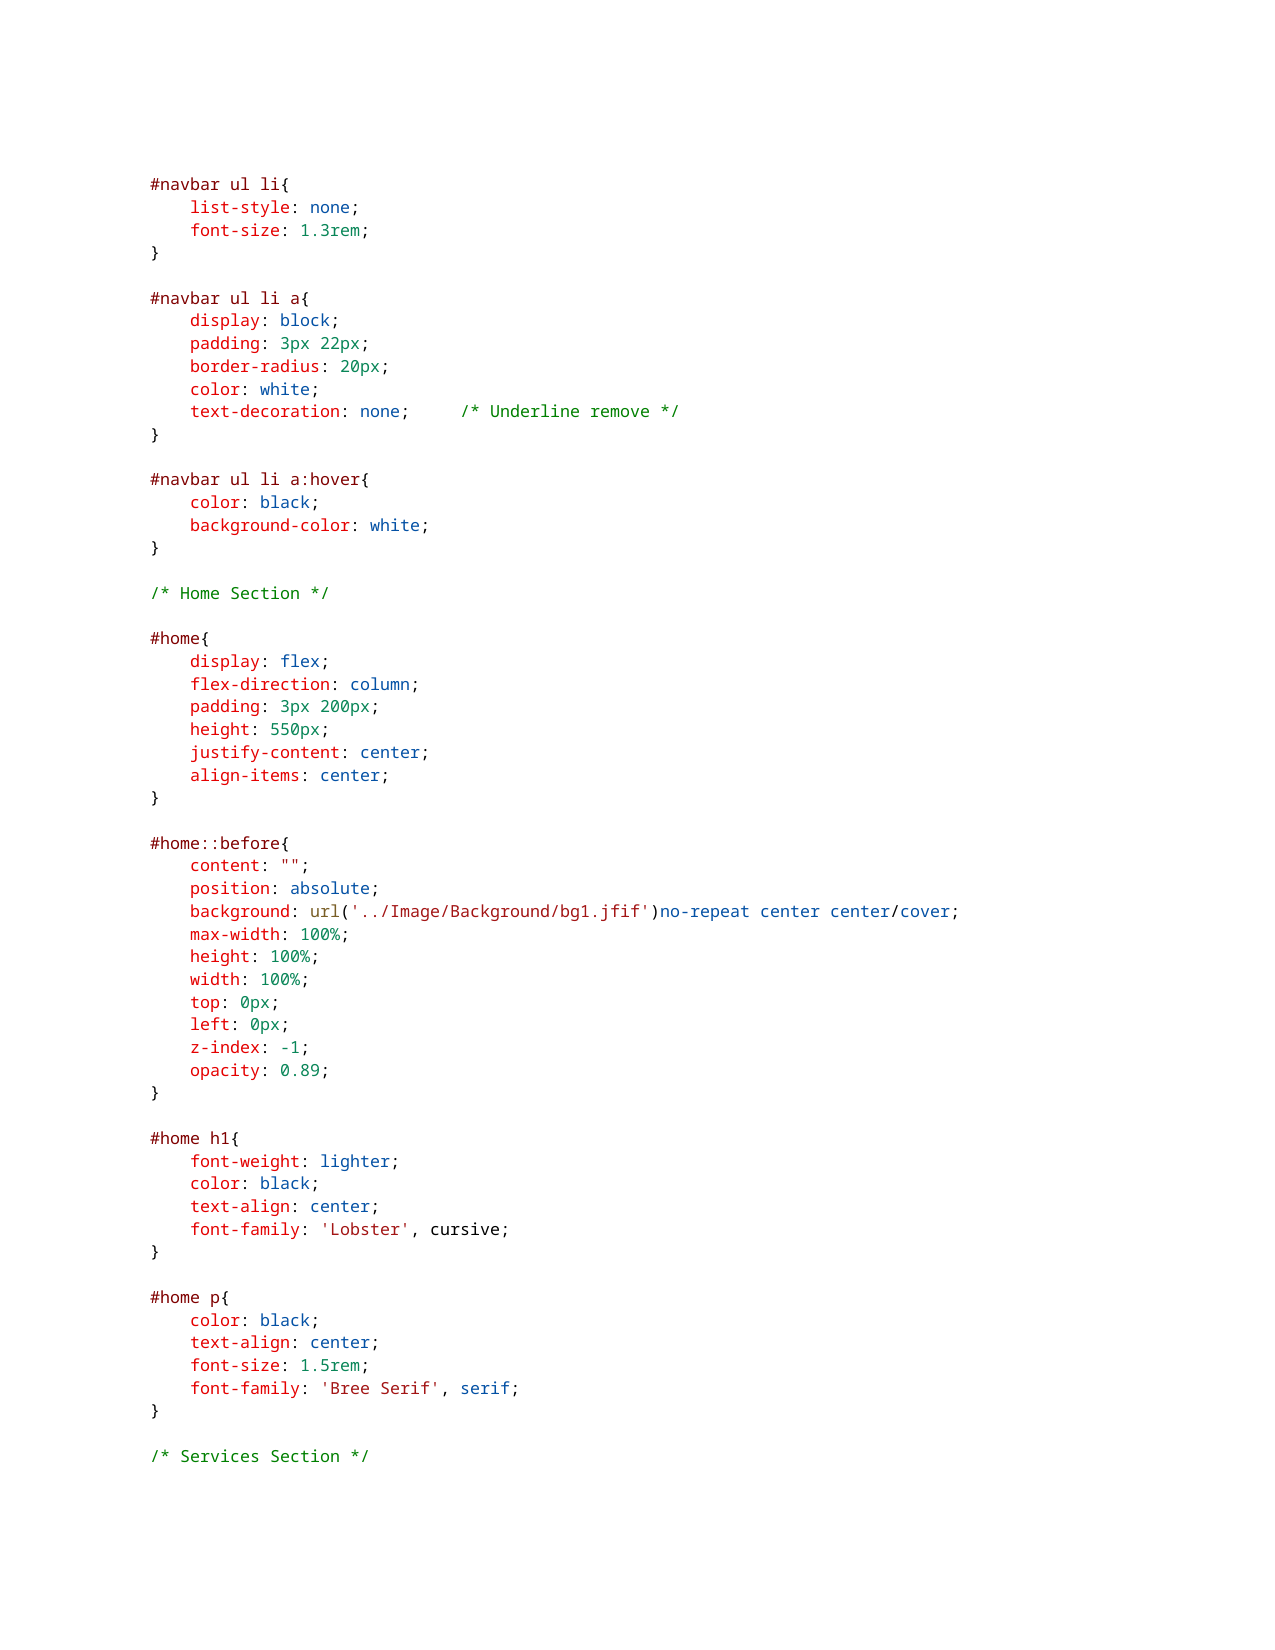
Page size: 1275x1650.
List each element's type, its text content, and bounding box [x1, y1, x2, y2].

text } [150, 1240, 1125, 1263]
text } [150, 241, 1125, 263]
text color: white; [150, 377, 1125, 400]
text #home p{ [150, 1285, 1125, 1308]
text display: block; [150, 309, 1125, 332]
text opacity: 0.89; [150, 1058, 1125, 1081]
text border-radius: 20px; [150, 354, 1125, 377]
text font-weight: lighter; [150, 1149, 1125, 1172]
text left: 0px; [150, 1013, 1125, 1036]
text color: black; [150, 1308, 1125, 1331]
text align-items: center; [150, 763, 1125, 786]
text height: 100%; [150, 945, 1125, 967]
text content: ""; [150, 854, 1125, 877]
text text-align: center; [150, 1331, 1125, 1353]
text font-size: 1.3rem; [150, 218, 1125, 241]
text position: absolute; [150, 877, 1125, 899]
text } [150, 1081, 1125, 1104]
text } [150, 1399, 1125, 1422]
text /* Services Section */ [150, 1444, 1125, 1467]
text #navbar ul li a{ [150, 286, 1125, 309]
text text-decoration: none; /* Underline remove */ [150, 400, 1125, 422]
text flex-direction: column; [150, 672, 1125, 695]
text list-style: none; [150, 195, 1125, 218]
text background: url('../Image/Background/bg1.jfif')no-repeat center center/cover; [150, 899, 1125, 922]
text font-family: 'Bree Serif', serif; [150, 1376, 1125, 1399]
text padding: 3px 22px; [150, 332, 1125, 354]
text max-width: 100%; [150, 922, 1125, 945]
text #home h1{ [150, 1126, 1125, 1149]
text justify-content: center; [150, 740, 1125, 763]
text top: 0px; [150, 990, 1125, 1013]
text color: black; [150, 1172, 1125, 1194]
text } [150, 422, 1125, 445]
text font-size: 1.5rem; [150, 1353, 1125, 1376]
text #navbar ul li a:hover{ [150, 468, 1125, 491]
text height: 550px; [150, 718, 1125, 740]
text } [150, 536, 1125, 559]
text #navbar ul li{ [150, 173, 1125, 195]
text #home{ [150, 627, 1125, 649]
text display: flex; [150, 649, 1125, 672]
text background-color: white; [150, 513, 1125, 536]
text /* Home Section */ [150, 581, 1125, 604]
text text-align: center; [150, 1194, 1125, 1217]
text color: black; [150, 491, 1125, 513]
text font-family: 'Lobster', cursive; [150, 1217, 1125, 1240]
text } [150, 786, 1125, 808]
text padding: 3px 200px; [150, 695, 1125, 718]
text width: 100%; [150, 967, 1125, 990]
text #home::before{ [150, 831, 1125, 854]
text z-index: -1; [150, 1036, 1125, 1058]
